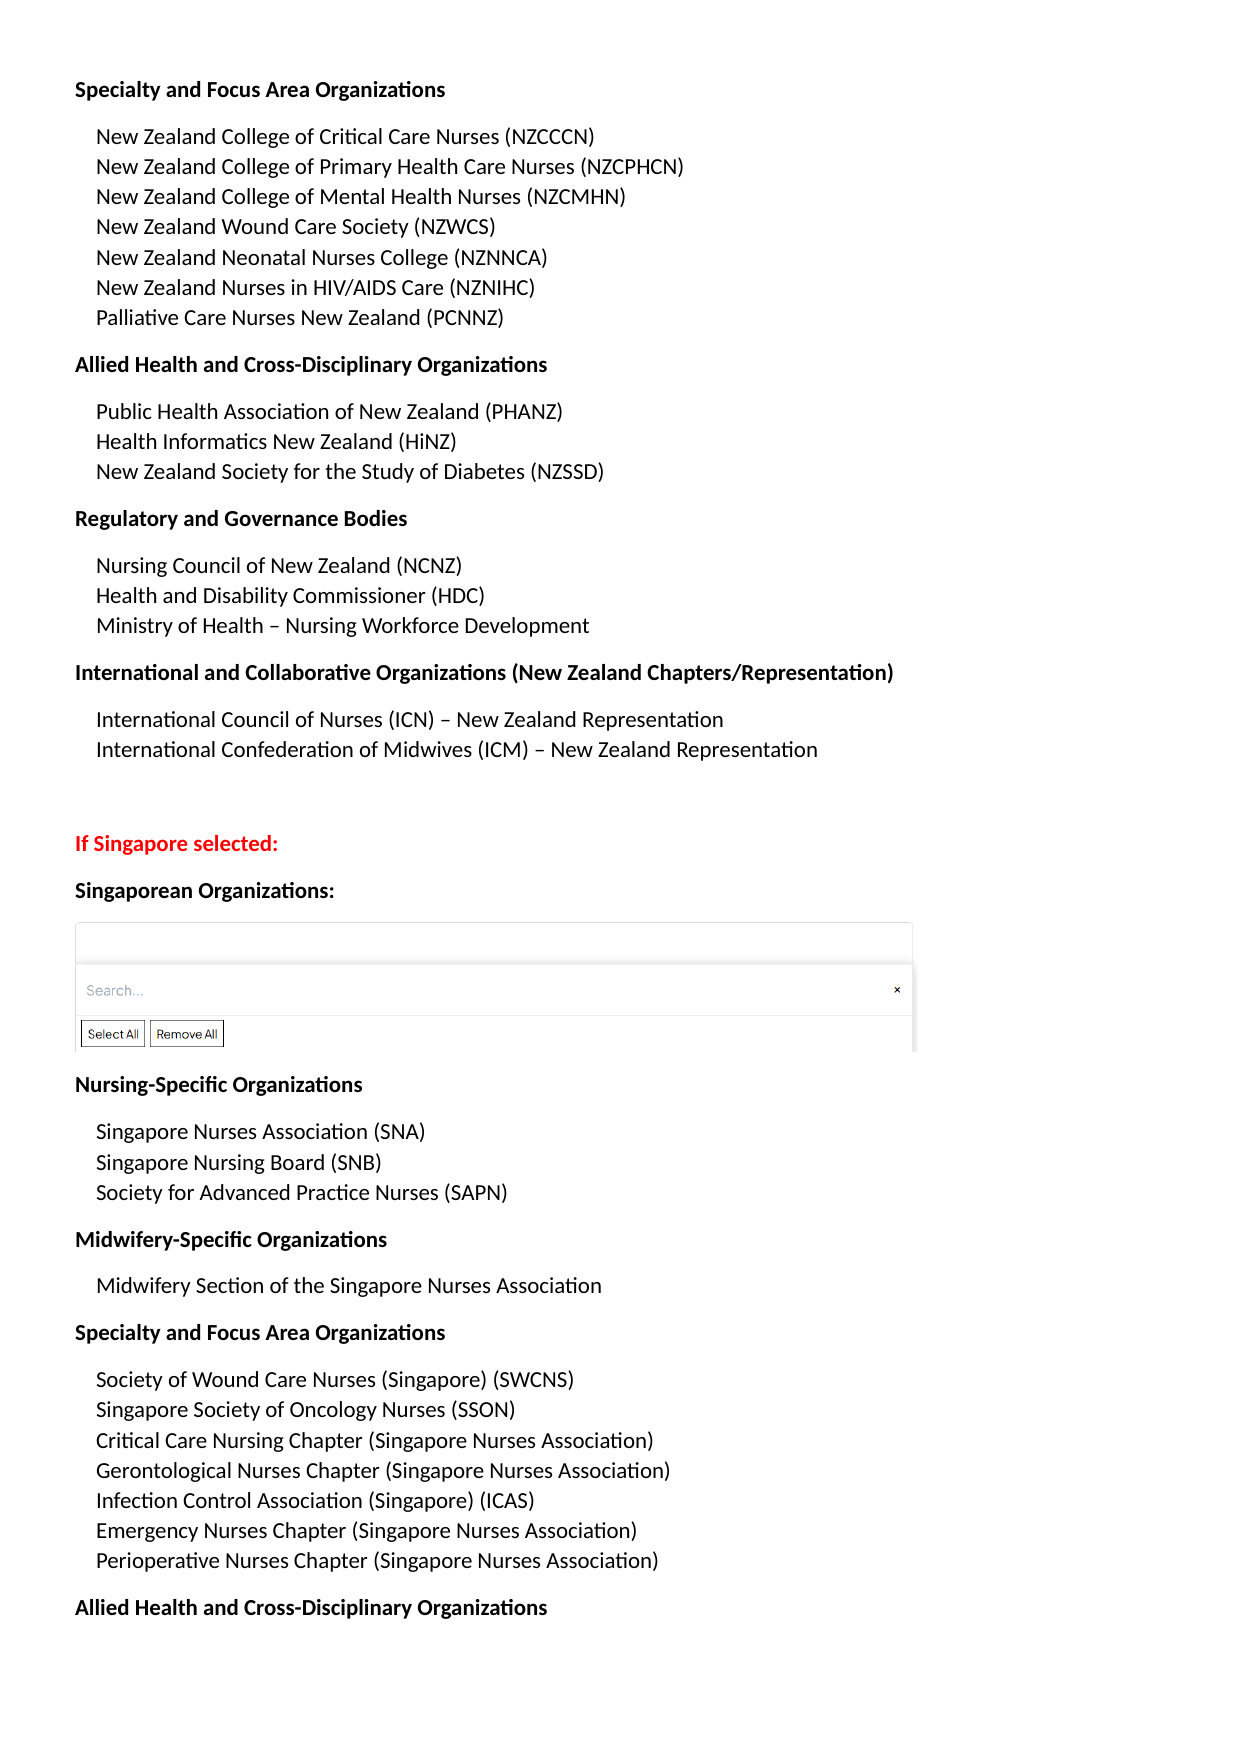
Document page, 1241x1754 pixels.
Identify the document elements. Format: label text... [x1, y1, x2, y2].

text International Council of Nurses (ICN) – New Zealand Representation International Confederation of Midwives (ICM) – New Zealand Representation [75, 705, 1165, 763]
text Public Health Association of New Zealand (PHANZ) Health Informatics New Zealand (HiNZ) New Zealand Society for the Study of Diabetes (NZSSD) [75, 397, 1165, 485]
text Specialty and Focus Area Organizations [75, 1318, 1165, 1346]
text Specialty and Focus Area Organizations [75, 75, 1165, 103]
text Allied Health and Cross-Disciplinary Organizations [75, 350, 1165, 378]
picture [75, 922, 918, 1052]
text Society of Wound Care Nurses (Singapore) (SWCNS) Singapore Society of Oncology Nurses (SSON) Critical Care Nursing Chapter (Singapore Nurses Association) Gerontological Nurses Chapter (Singapore Nurses Association) Infection Control Association (Singapore) (ICAS) Emergency Nurses Chapter (Singapore Nurses Association) Perioperative Nurses Chapter (Singapore Nurses Association) [75, 1365, 1165, 1574]
text New Zealand College of Critical Care Nurses (NZCCCN) New Zealand College of Primary Health Care Nurses (NZCPHCN) New Zealand College of Mental Health Nurses (NZCMHN) New Zealand Wound Care Society (NZWCS) New Zealand Neonatal Nurses College (NZNNCA) New Zealand Nurses in HIV/AIDS Care (NZNIHC) Palliative Care Nurses New Zealand (PCNNZ) [75, 122, 1165, 331]
text International and Collaborative Organizations (New Zealand Chapters/Representation) [75, 658, 1165, 686]
text Singapore Nurses Association (SNA) Singapore Nursing Board (SNB) Society for Advanced Practice Nurses (SAPN) [75, 1117, 1165, 1206]
text Regulatory and Governance Bodies [75, 504, 1165, 532]
text Allied Health and Cross-Disciplinary Organizations [75, 1593, 1165, 1621]
text Nursing-Specific Organizations [75, 1071, 1165, 1098]
text Midwifery-Specific Organizations [75, 1225, 1165, 1253]
text Nursing Council of New Zealand (NCNZ) Health and Disability Commissioner (HDC) Ministry of Health – Nursing Workforce Development [75, 551, 1165, 639]
text If Singapore selected: [75, 829, 1165, 857]
text Singaporean Organizations: [75, 876, 1165, 904]
text Midwifery Section of the Singapore Nurses Association [75, 1272, 1165, 1299]
